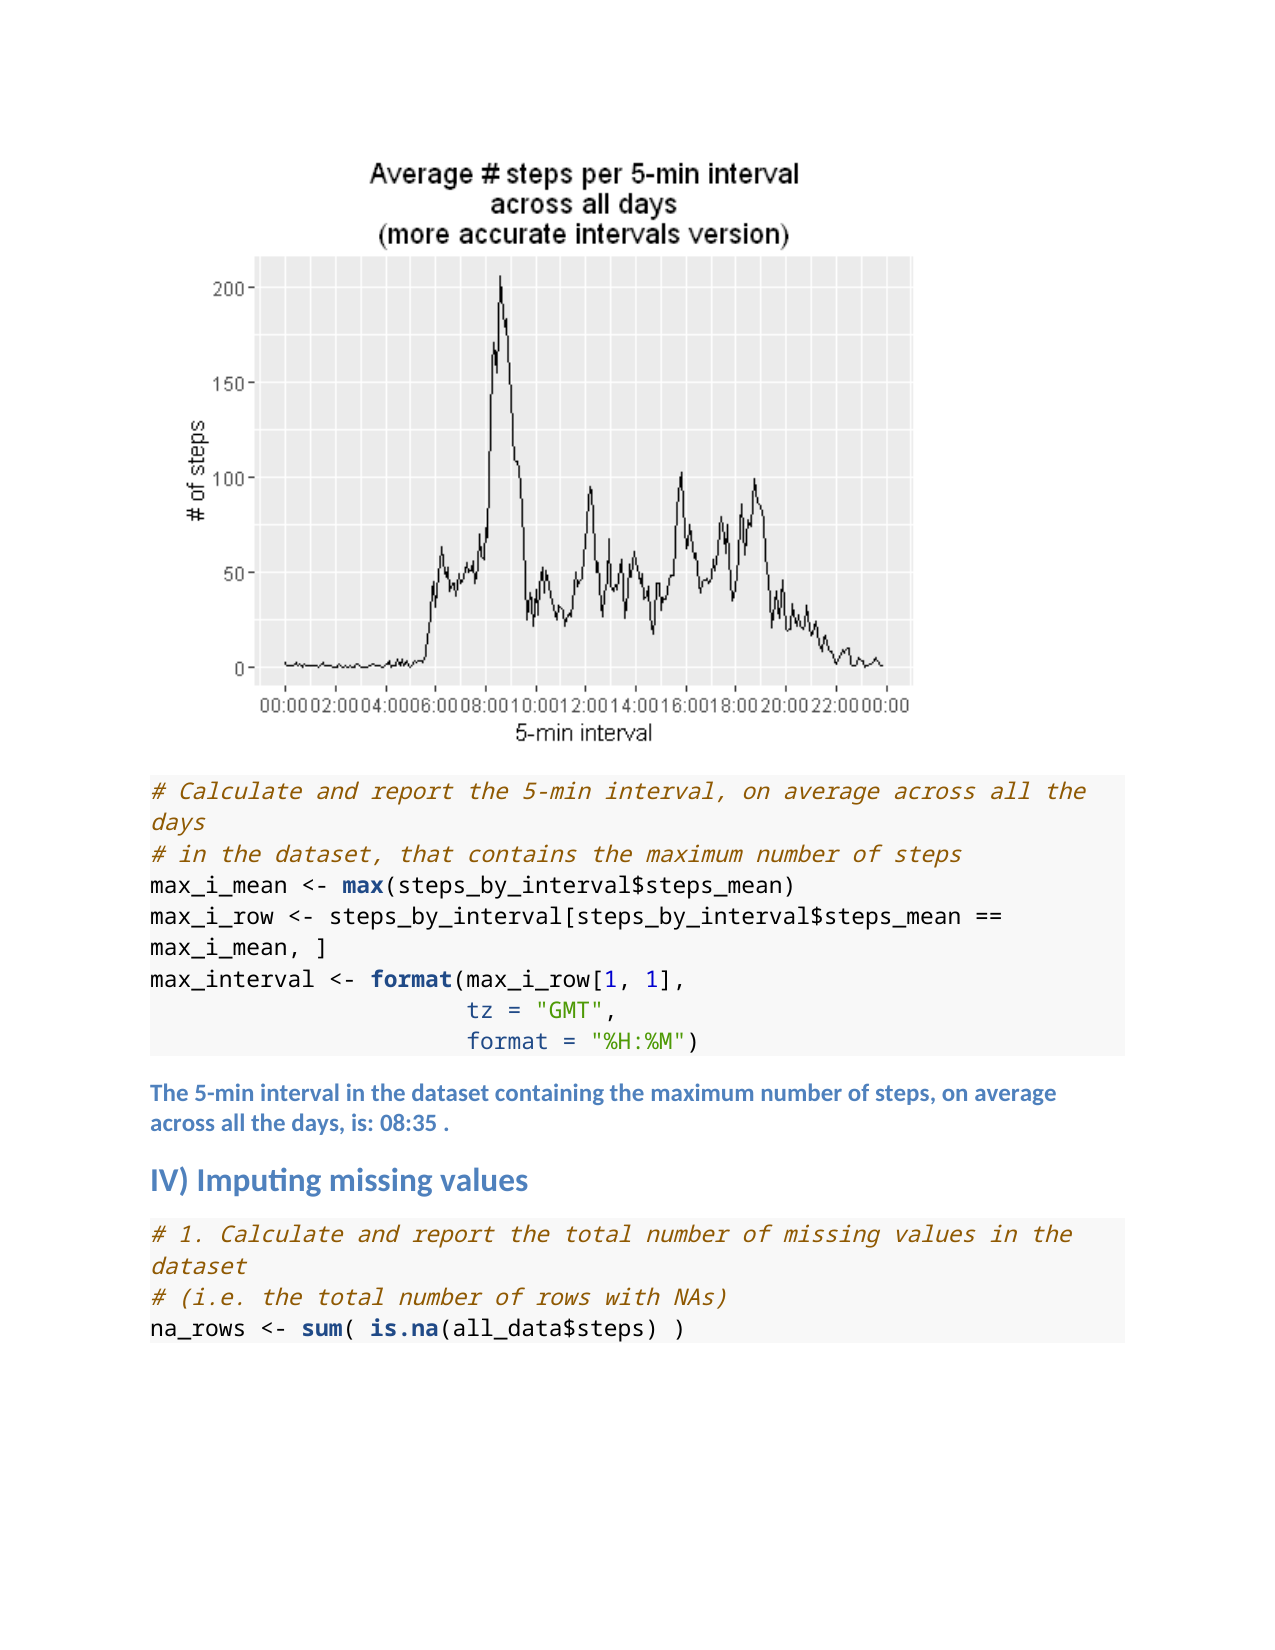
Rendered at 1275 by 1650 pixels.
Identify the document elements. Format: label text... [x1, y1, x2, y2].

text # 1. Calculate and report the total number of missing values in the dataset # (i.e. the total number of rows with NAs) na_rows <- sum( is.na(all_data$steps) ) [150, 1218, 1125, 1343]
text # Calculate and report the 5-min interval, on average across all the days # in the dataset, that contains the maximum number of steps max_i_mean <- max(steps_by_interval$steps_mean) max_i_row <- steps_by_interval[steps_by_interval$steps_mean == max_i_mean, ] max_interval <- format(max_i_row[1, 1], tz = "GMT", format = "%H:%M") [150, 775, 1125, 1056]
picture [168, 150, 925, 757]
subtitle IV) Imputing missing values [150, 1159, 1125, 1200]
subtitle The 5-min interval in the dataset containing the maximum number of steps, on average across all the days, is: 08:35 . [150, 1077, 1125, 1138]
